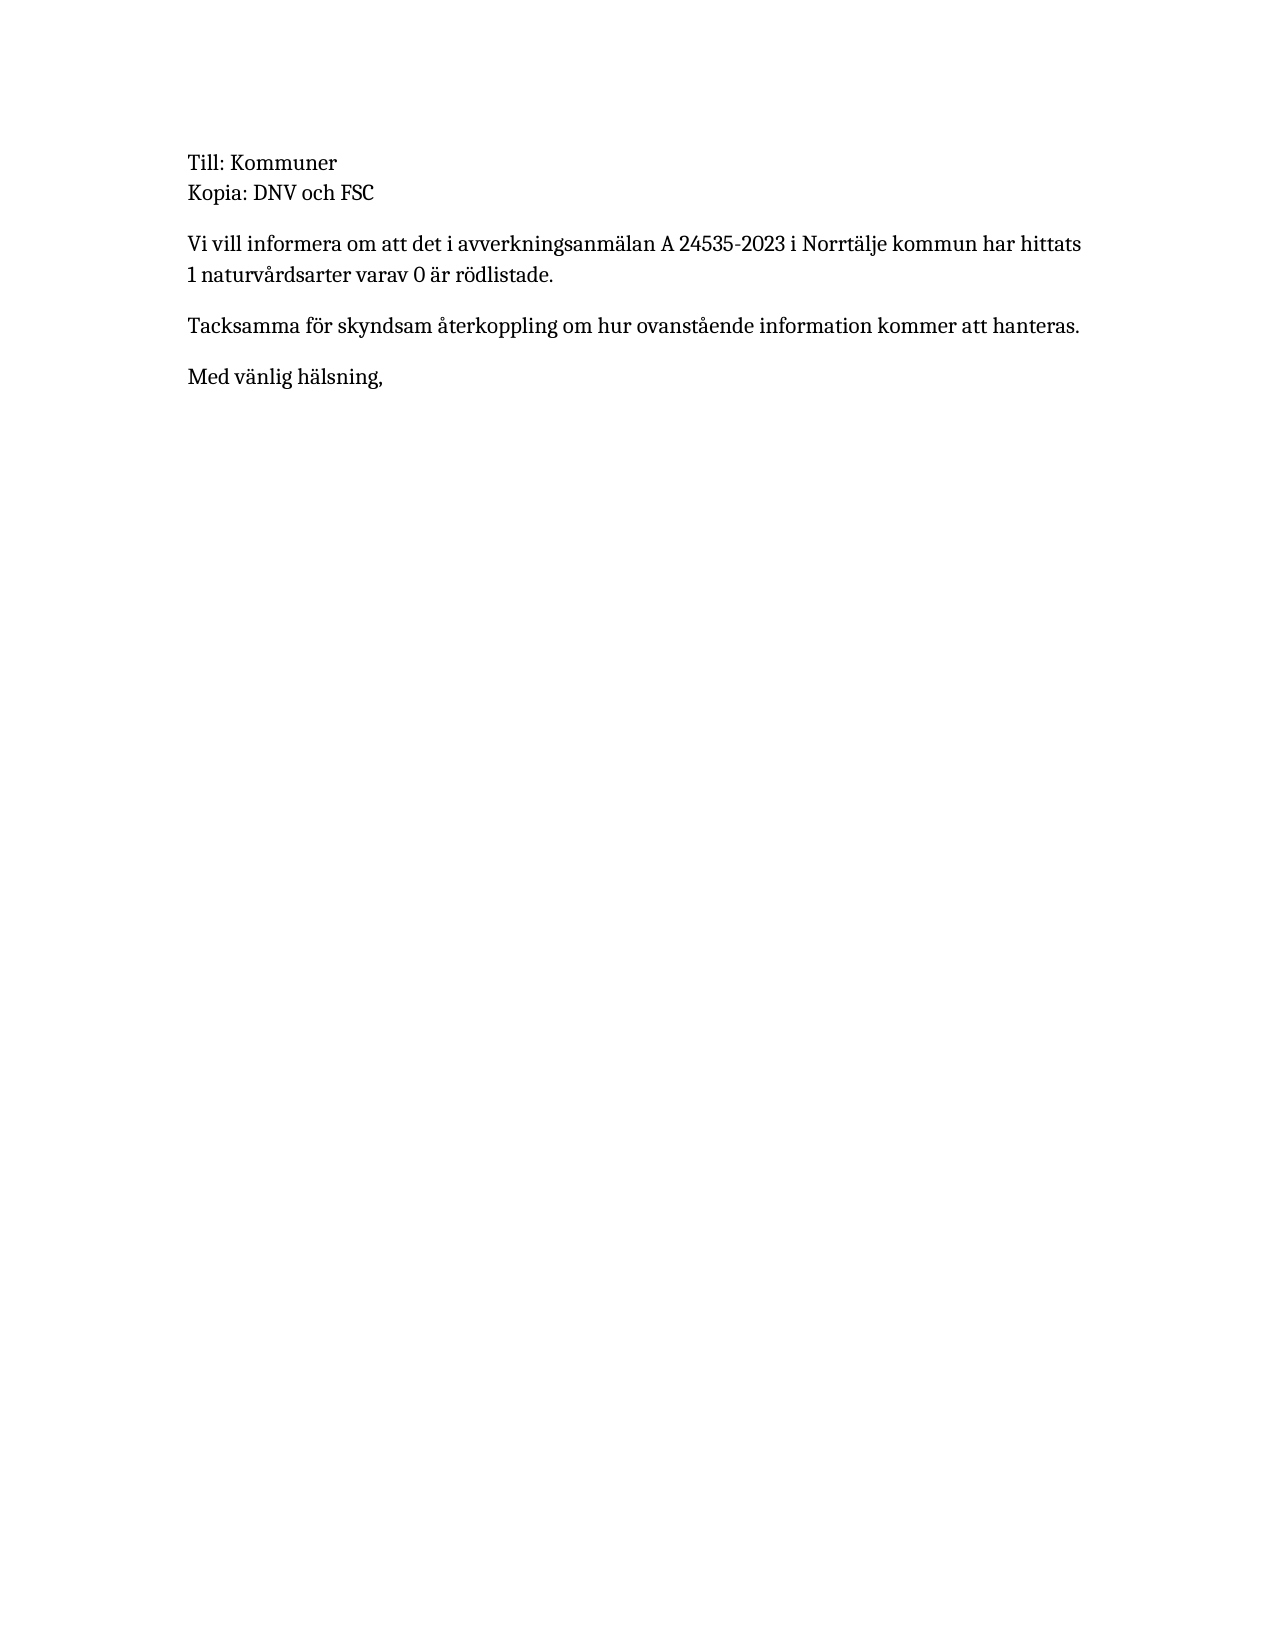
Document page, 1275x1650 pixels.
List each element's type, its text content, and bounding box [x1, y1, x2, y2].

text Till: Kommuner Kopia: DNV och FSC [187, 150, 1087, 207]
text Tacksamma för skyndsam återkoppling om hur ovanstående information kommer att hanteras. [187, 312, 1087, 339]
text Med vänlig hälsning, [187, 363, 1087, 420]
text Vi vill informera om att det i avverkningsanmälan A 24535-2023 i Norrtälje kommun har hittats 1 naturvårdsarter varav 0 är rödlistade. [187, 231, 1087, 288]
